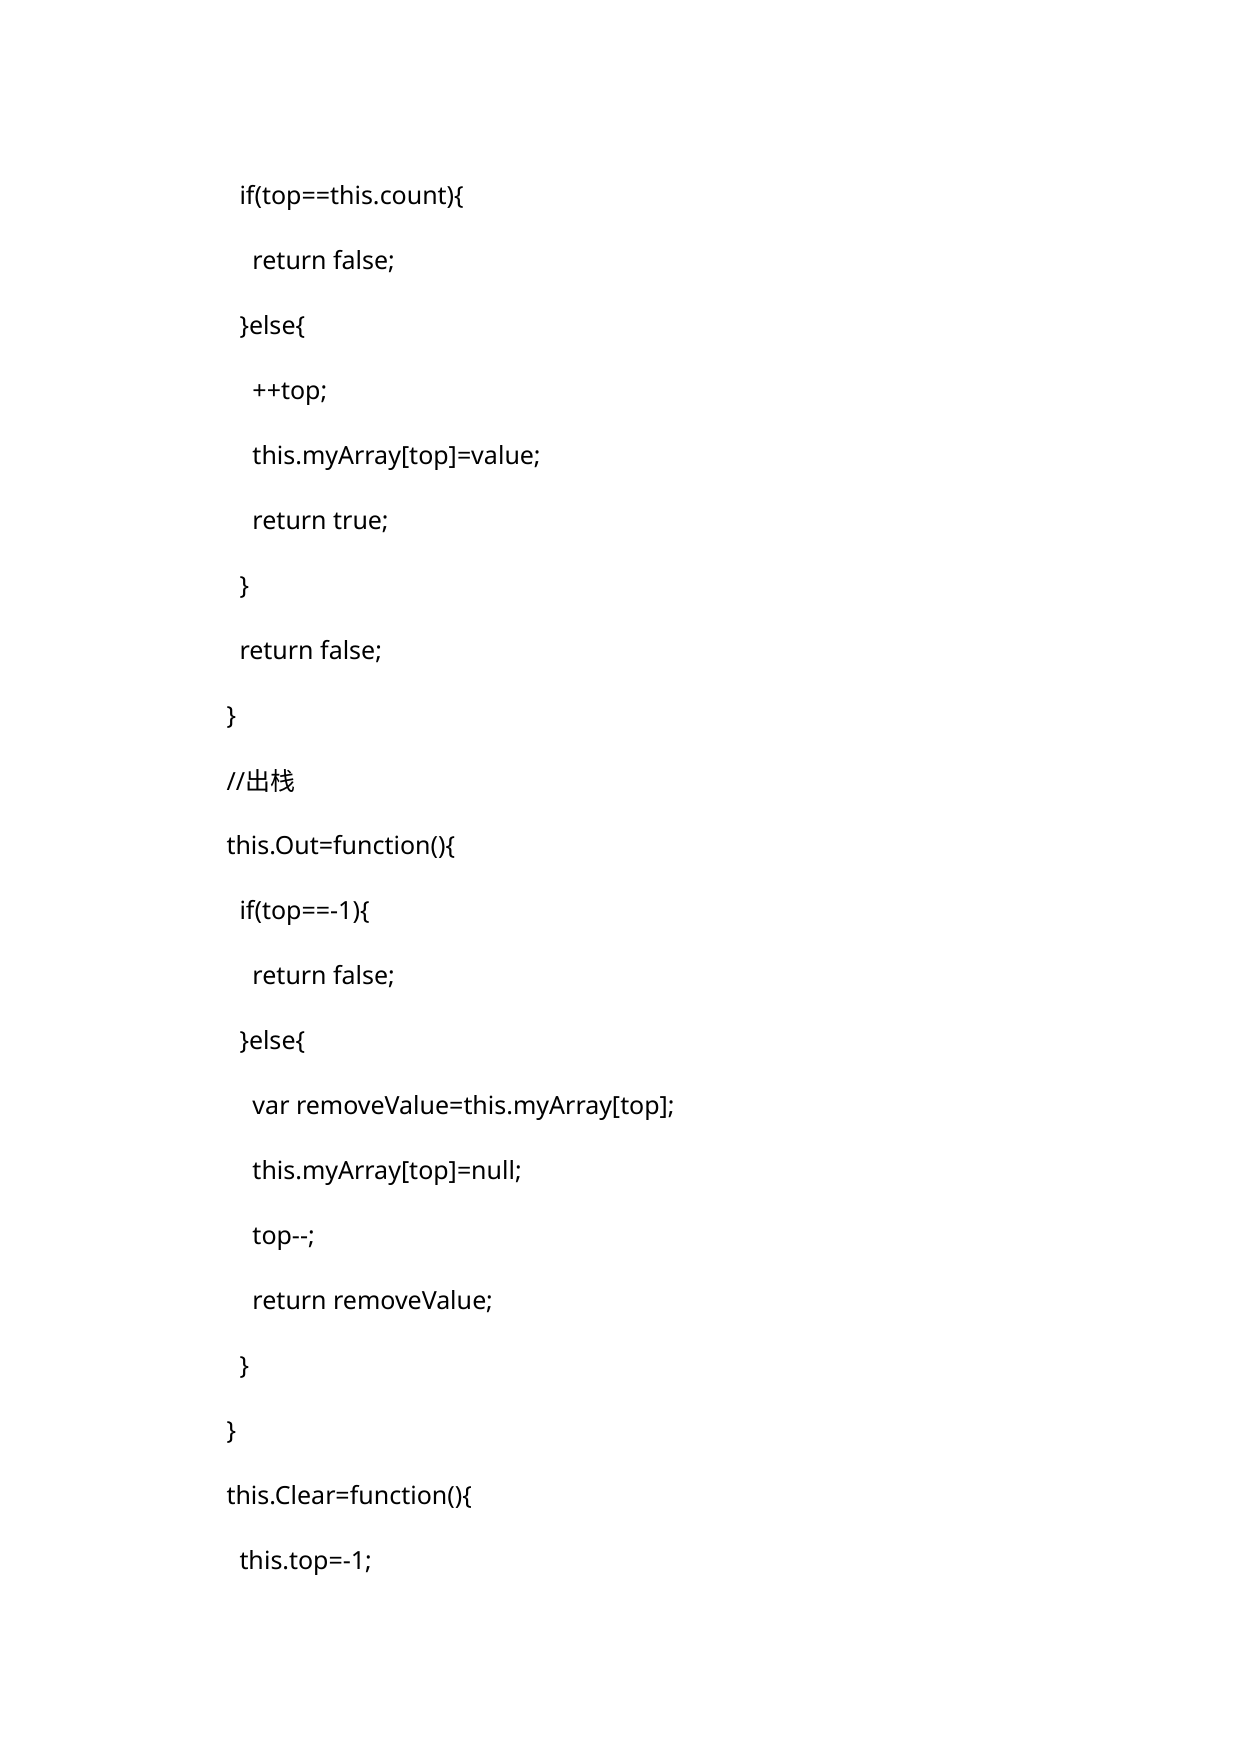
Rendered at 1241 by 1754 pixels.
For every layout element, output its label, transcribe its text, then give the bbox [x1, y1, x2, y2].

text } [187, 682, 1053, 747]
text return false; [187, 227, 1053, 292]
text }else{ [187, 292, 1053, 357]
text return false; [187, 617, 1053, 682]
text this.myArray[top]=value; [187, 422, 1053, 487]
text top--; [187, 1202, 1053, 1267]
text }else{ [187, 1007, 1053, 1072]
text } [187, 1332, 1053, 1397]
text var removeValue=this.myArray[top]; [187, 1072, 1053, 1137]
text this.Out=function(){ [187, 812, 1053, 877]
text } [187, 552, 1053, 617]
text return false; [187, 942, 1053, 1007]
text return true; [187, 487, 1053, 552]
text this.Clear=function(){ [187, 1462, 1053, 1527]
text if(top==-1){ [187, 877, 1053, 942]
text //出栈 [187, 747, 1053, 812]
text ++top; [187, 357, 1053, 422]
text return removeValue; [187, 1267, 1053, 1332]
text this.top=-1; [187, 1527, 1053, 1592]
text this.myArray[top]=null; [187, 1137, 1053, 1202]
text if(top==this.count){ [187, 162, 1053, 227]
text } [187, 1397, 1053, 1462]
